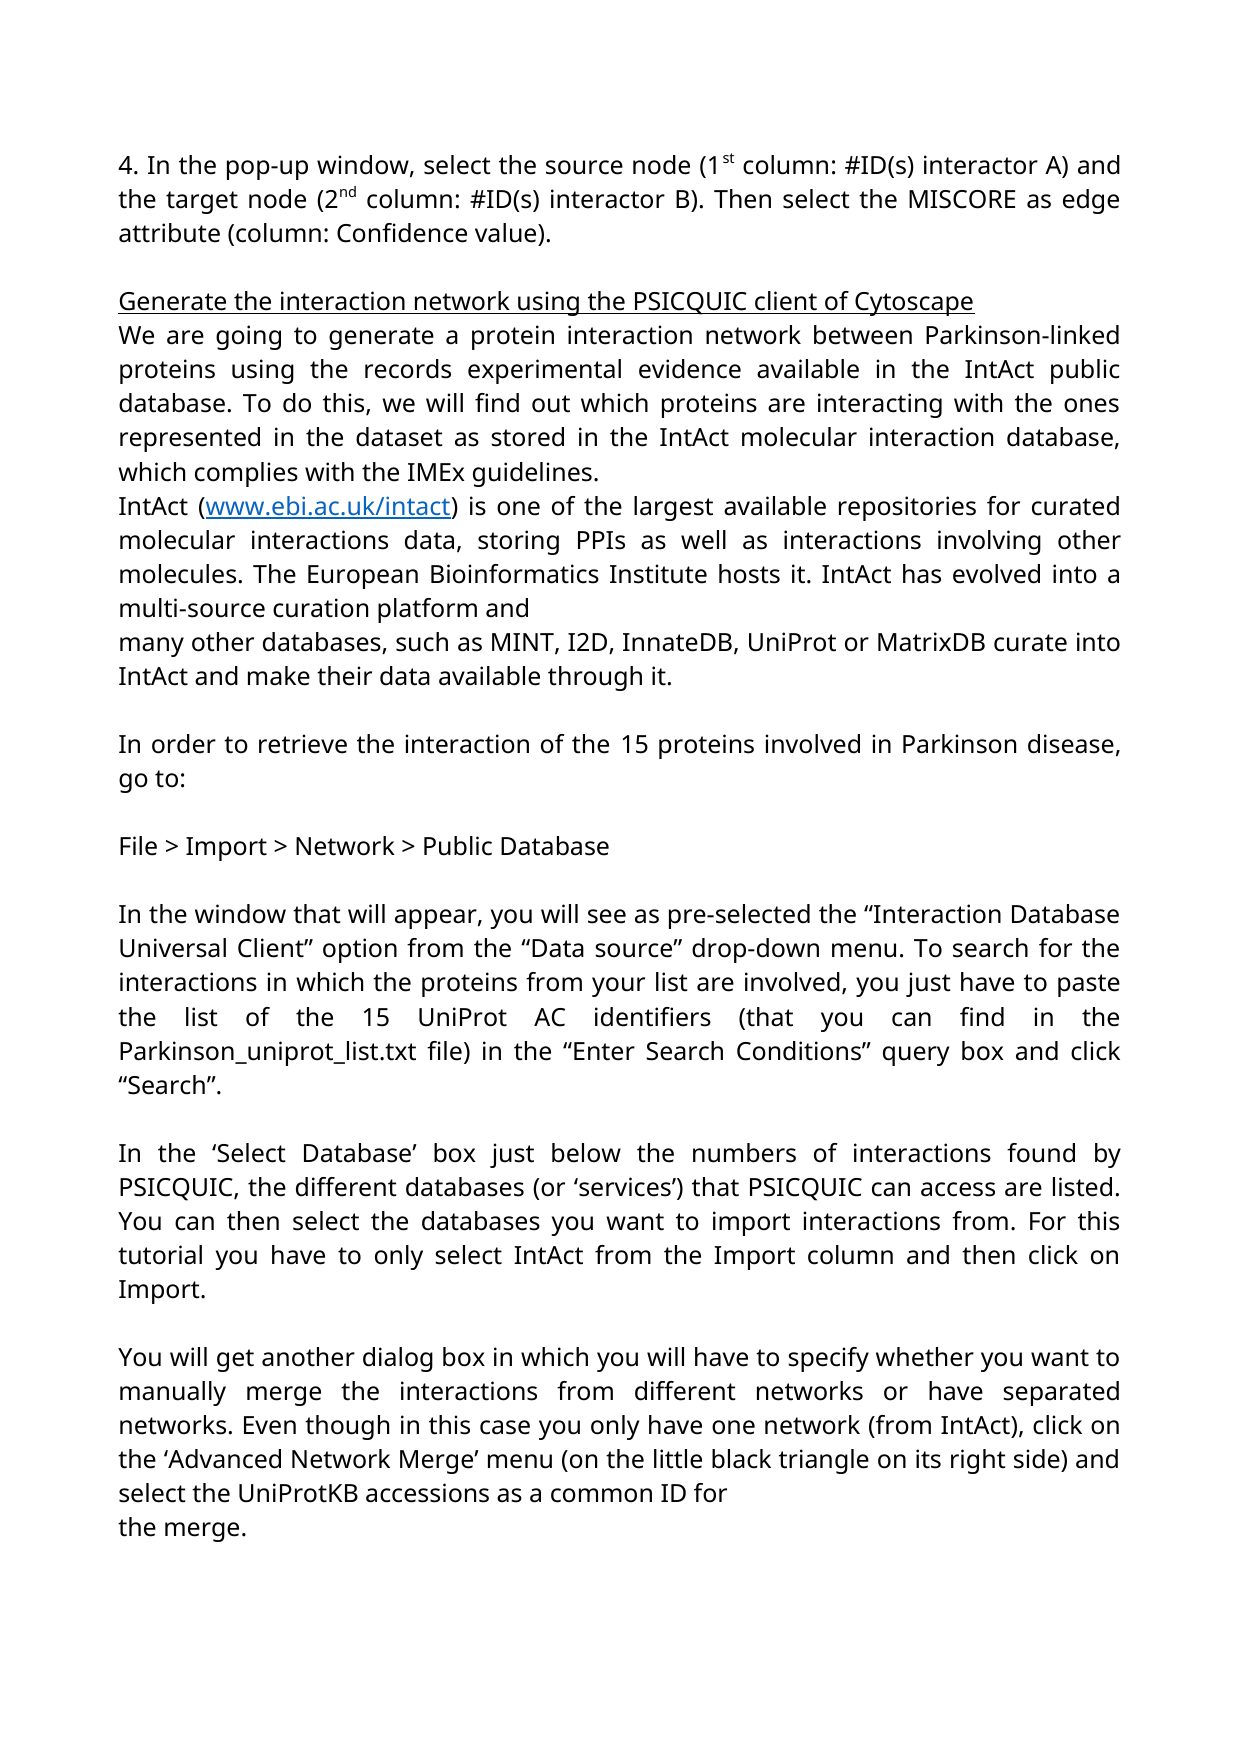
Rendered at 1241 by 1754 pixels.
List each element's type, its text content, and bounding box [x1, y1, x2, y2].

text In order to retrieve the interaction of the 15 proteins involved in Parkinson disease, go to: [118, 727, 1122, 795]
text We are going to generate a protein interaction network between Parkinson-linked proteins using the records experimental evidence available in the IntAct public database. To do this, we will find out which proteins are interacting with the ones represented in the dataset as stored in the IntAct molecular interaction database, which complies with the IMEx guidelines. [118, 318, 1122, 488]
text the merge. [118, 1510, 1122, 1544]
text In the ‘Select Database’ box just below the numbers of interactions found by PSICQUIC, the different databases (or ‘services’) that PSICQUIC can access are listed. You can then select the databases you want to import interactions from. For this tutorial you have to only select IntAct from the Import column and then click on Import. [118, 1135, 1122, 1306]
text IntAct (www.ebi.ac.uk/intact) is one of the largest available repositories for curated molecular interactions data, storing PPIs as well as interactions involving other molecules. The European Bioinformatics Institute hosts it. IntAct has evolved into a multi-source curation platform and [118, 488, 1122, 624]
text many other databases, such as MINT, I2D, InnateDB, UniProt or MatrixDB curate into IntAct and make their data available through it. [118, 624, 1122, 693]
text You will get another dialog box in which you will have to specify whether you want to manually merge the interactions from different networks or have separated networks. Even though in this case you only have one network (from IntAct), click on the ‘Advanced Network Merge’ menu (on the little black triangle on its right side) and select the UniProtKB accessions as a common ID for [118, 1340, 1122, 1510]
text 4. In the pop-up window, select the source node (1st column: #ID(s) interactor A) and the target node (2nd column: #ID(s) interactor B). Then select the MISCORE as edge attribute (column: Confidence value). [118, 148, 1122, 250]
text In the window that will appear, you will see as pre-selected the “Interaction Database Universal Client” option from the “Data source” drop-down menu. To search for the interactions in which the proteins from your list are involved, you just have to paste the list of the 15 UniProt AC identifiers (that you can find in the Parkinson_uniprot_list.txt file) in the “Enter Search Conditions” query box and click “Search”. [118, 897, 1122, 1101]
text Generate the interaction network using the PSICQUIC client of Cytoscape [118, 284, 1122, 318]
text File > Import > Network > Public Database [118, 829, 1122, 863]
